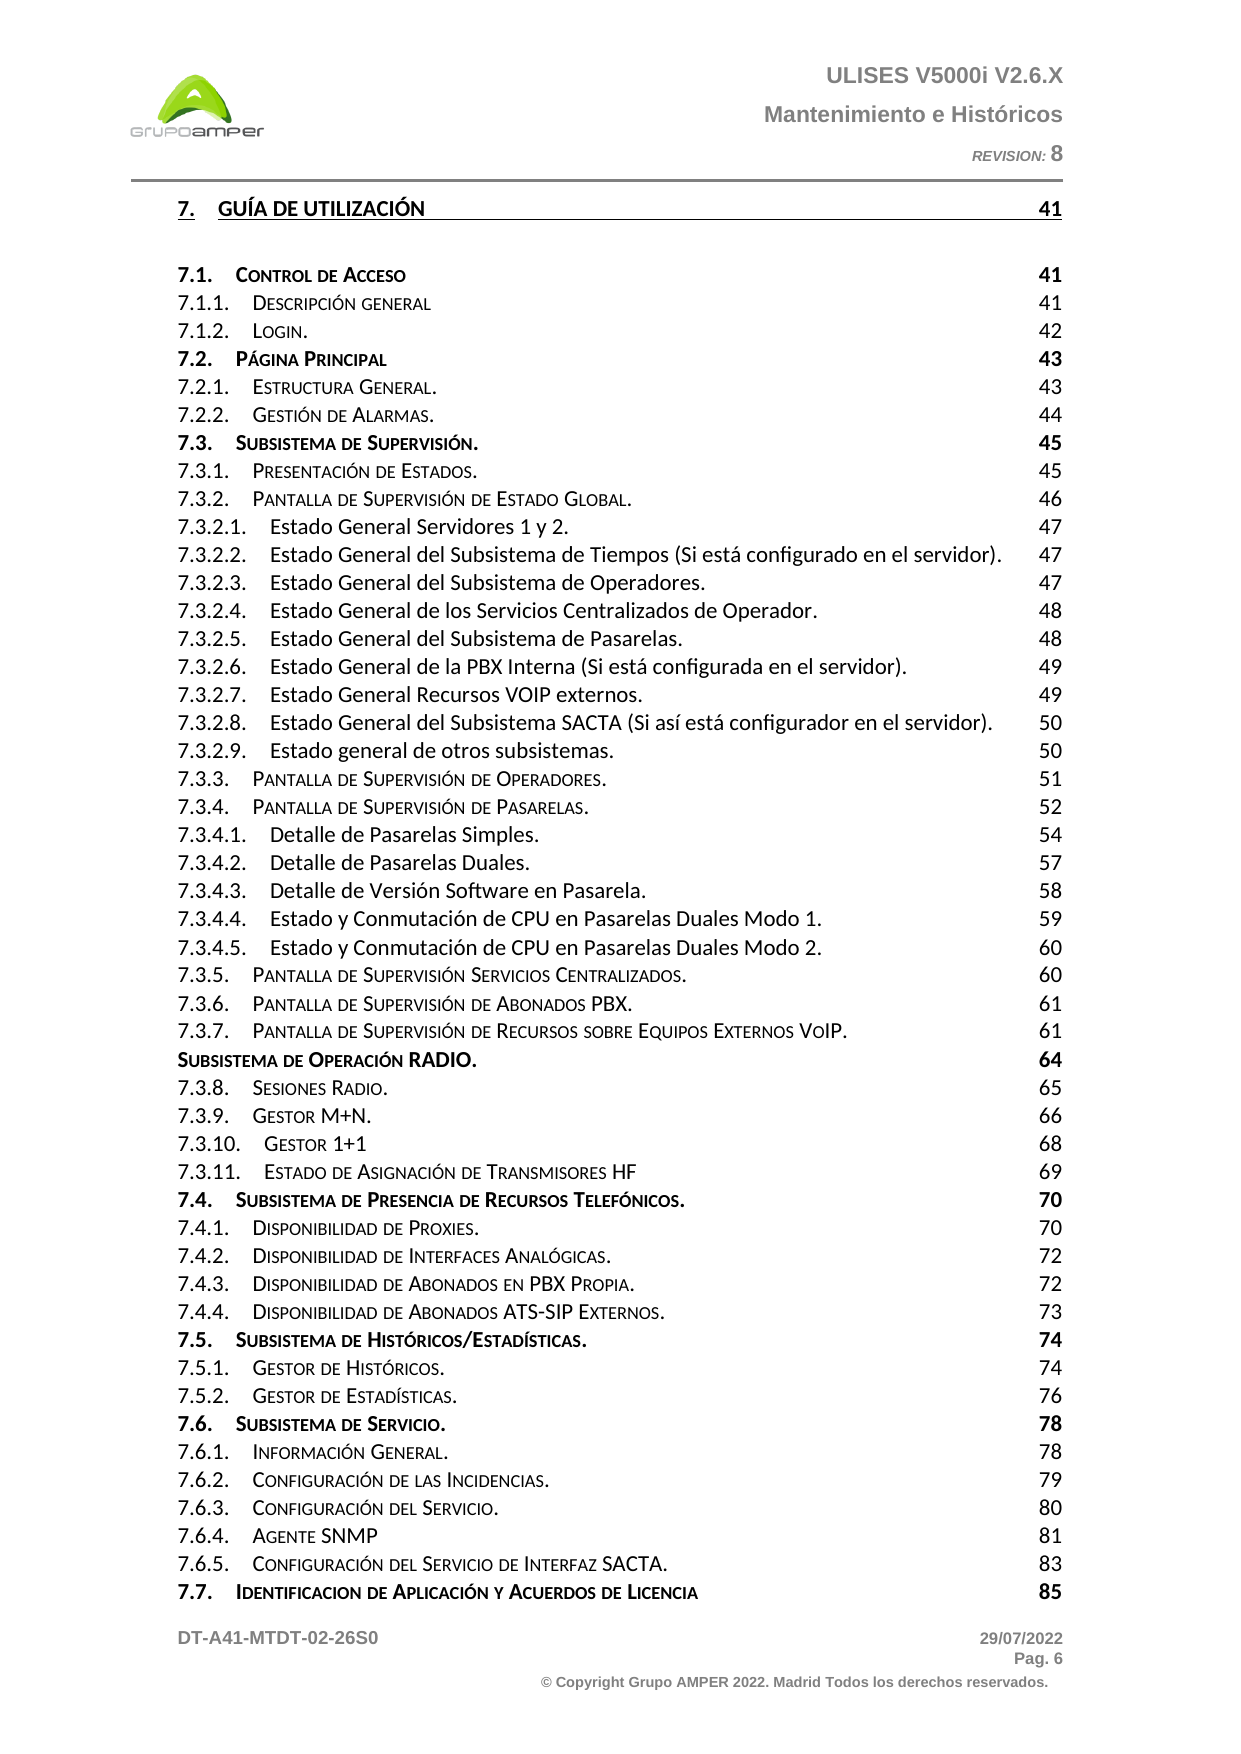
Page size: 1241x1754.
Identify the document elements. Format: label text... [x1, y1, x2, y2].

text 7.5.2. Gestor de Estadísticas. 76 [177, 1381, 1063, 1409]
text 7.3.8. Sesiones Radio. 65 [177, 1073, 1063, 1101]
text 7.5. Subsistema de Históricos/Estadísticas. 74 [177, 1325, 1063, 1353]
text 7.3.11. Estado de Asignación de Transmisores HF 69 [177, 1157, 1063, 1185]
text 7.3.2.5. Estado General del Subsistema de Pasarelas. 48 [177, 624, 1063, 652]
text 7.3.9. Gestor M+N. 66 [177, 1101, 1063, 1129]
text 7.1.1. Descripción general 41 [177, 288, 1063, 316]
text 7.3.6. Pantalla de Supervisión de Abonados PBX. 61 [177, 989, 1063, 1017]
text 7.3.4. Pantalla de Supervisión de Pasarelas. 52 [177, 792, 1063, 821]
text 7.2.2. Gestión de Alarmas. 44 [177, 400, 1063, 428]
text 7.4.1. Disponibilidad de Proxies. 70 [177, 1213, 1063, 1241]
text 7. Guía de Utilización 41 [177, 194, 1063, 223]
text 7.6.1. Información General. 78 [177, 1437, 1063, 1465]
text 7.7. Identificacion de Aplicación y Acuerdos de Licencia 85 [177, 1577, 1063, 1605]
text 7.3.4.1. Detalle de Pasarelas Simples. 54 [177, 821, 1063, 848]
text 7.3.2.3. Estado General del Subsistema de Operadores. 47 [177, 568, 1063, 596]
text 7.3.3. Pantalla de Supervisión de Operadores. 51 [177, 764, 1063, 792]
text 7.3.10. Gestor 1+1 68 [177, 1129, 1063, 1157]
text 7.5.1. Gestor de Históricos. 74 [177, 1353, 1063, 1381]
text 7.3.4.5. Estado y Conmutación de CPU en Pasarelas Duales Modo 2. 60 [177, 933, 1063, 961]
text 7.6.2. Configuración de las Incidencias. 79 [177, 1465, 1063, 1493]
text 7.3.4.2. Detalle de Pasarelas Duales. 57 [177, 848, 1063, 877]
text 7.3.4.3. Detalle de Versión Software en Pasarela. 58 [177, 877, 1063, 904]
text 7.3.2.6. Estado General de la PBX Interna (Si está configurada en el servidor). 49 [177, 652, 1063, 680]
text 7.6.5. Configuración del Servicio de Interfaz SACTA. 83 [177, 1549, 1063, 1577]
text 7.3.4.4. Estado y Conmutación de CPU en Pasarelas Duales Modo 1. 59 [177, 904, 1063, 933]
text 7.6.4. Agente SNMP 81 [177, 1521, 1063, 1549]
text 7.3.7. Pantalla de Supervisión de Recursos sobre Equipos Externos VoIP. 61 [177, 1017, 1063, 1045]
text 7.3.1. Presentación de Estados. 45 [177, 456, 1063, 484]
text 7.4. Subsistema de Presencia de Recursos Telefónicos. 70 [177, 1185, 1063, 1213]
text Subsistema de Operación RADIO. 64 [177, 1045, 1063, 1073]
text 7.3. Subsistema de Supervisión. 45 [177, 428, 1063, 456]
text 7.6.3. Configuración del Servicio. 80 [177, 1493, 1063, 1521]
text 7.3.2. Pantalla de Supervisión de Estado Global. 46 [177, 484, 1063, 512]
text 7.3.5. Pantalla de Supervisión Servicios Centralizados. 60 [177, 961, 1063, 989]
text 7.2.1. Estructura General. 43 [177, 372, 1063, 400]
text 7.4.2. Disponibilidad de Interfaces Analógicas. 72 [177, 1241, 1063, 1269]
text 7.3.2.2. Estado General del Subsistema de Tiempos (Si está configurado en el servidor). 47 [177, 540, 1063, 568]
text 7.1.2. Login. 42 [177, 316, 1063, 344]
text 7.3.2.7. Estado General Recursos VOIP externos. 49 [177, 680, 1063, 708]
picture [126, 64, 266, 150]
text 7.3.2.8. Estado General del Subsistema SACTA (Si así está configurador en el servidor). 50 [177, 708, 1063, 736]
text 7.4.4. Disponibilidad de Abonados ATS-SIP Externos. 73 [177, 1297, 1063, 1325]
text 7.3.2.9. Estado general de otros subsistemas. 50 [177, 736, 1063, 764]
text 7.2. Página Principal 43 [177, 344, 1063, 372]
text 7.3.2.4. Estado General de los Servicios Centralizados de Operador. 48 [177, 596, 1063, 624]
text 7.3.2.1. Estado General Servidores 1 y 2. 47 [177, 512, 1063, 540]
text 7.4.3. Disponibilidad de Abonados en PBX Propia. 72 [177, 1269, 1063, 1297]
text 7.1. Control de Acceso 41 [177, 260, 1063, 288]
text 7.6. Subsistema de Servicio. 78 [177, 1409, 1063, 1437]
